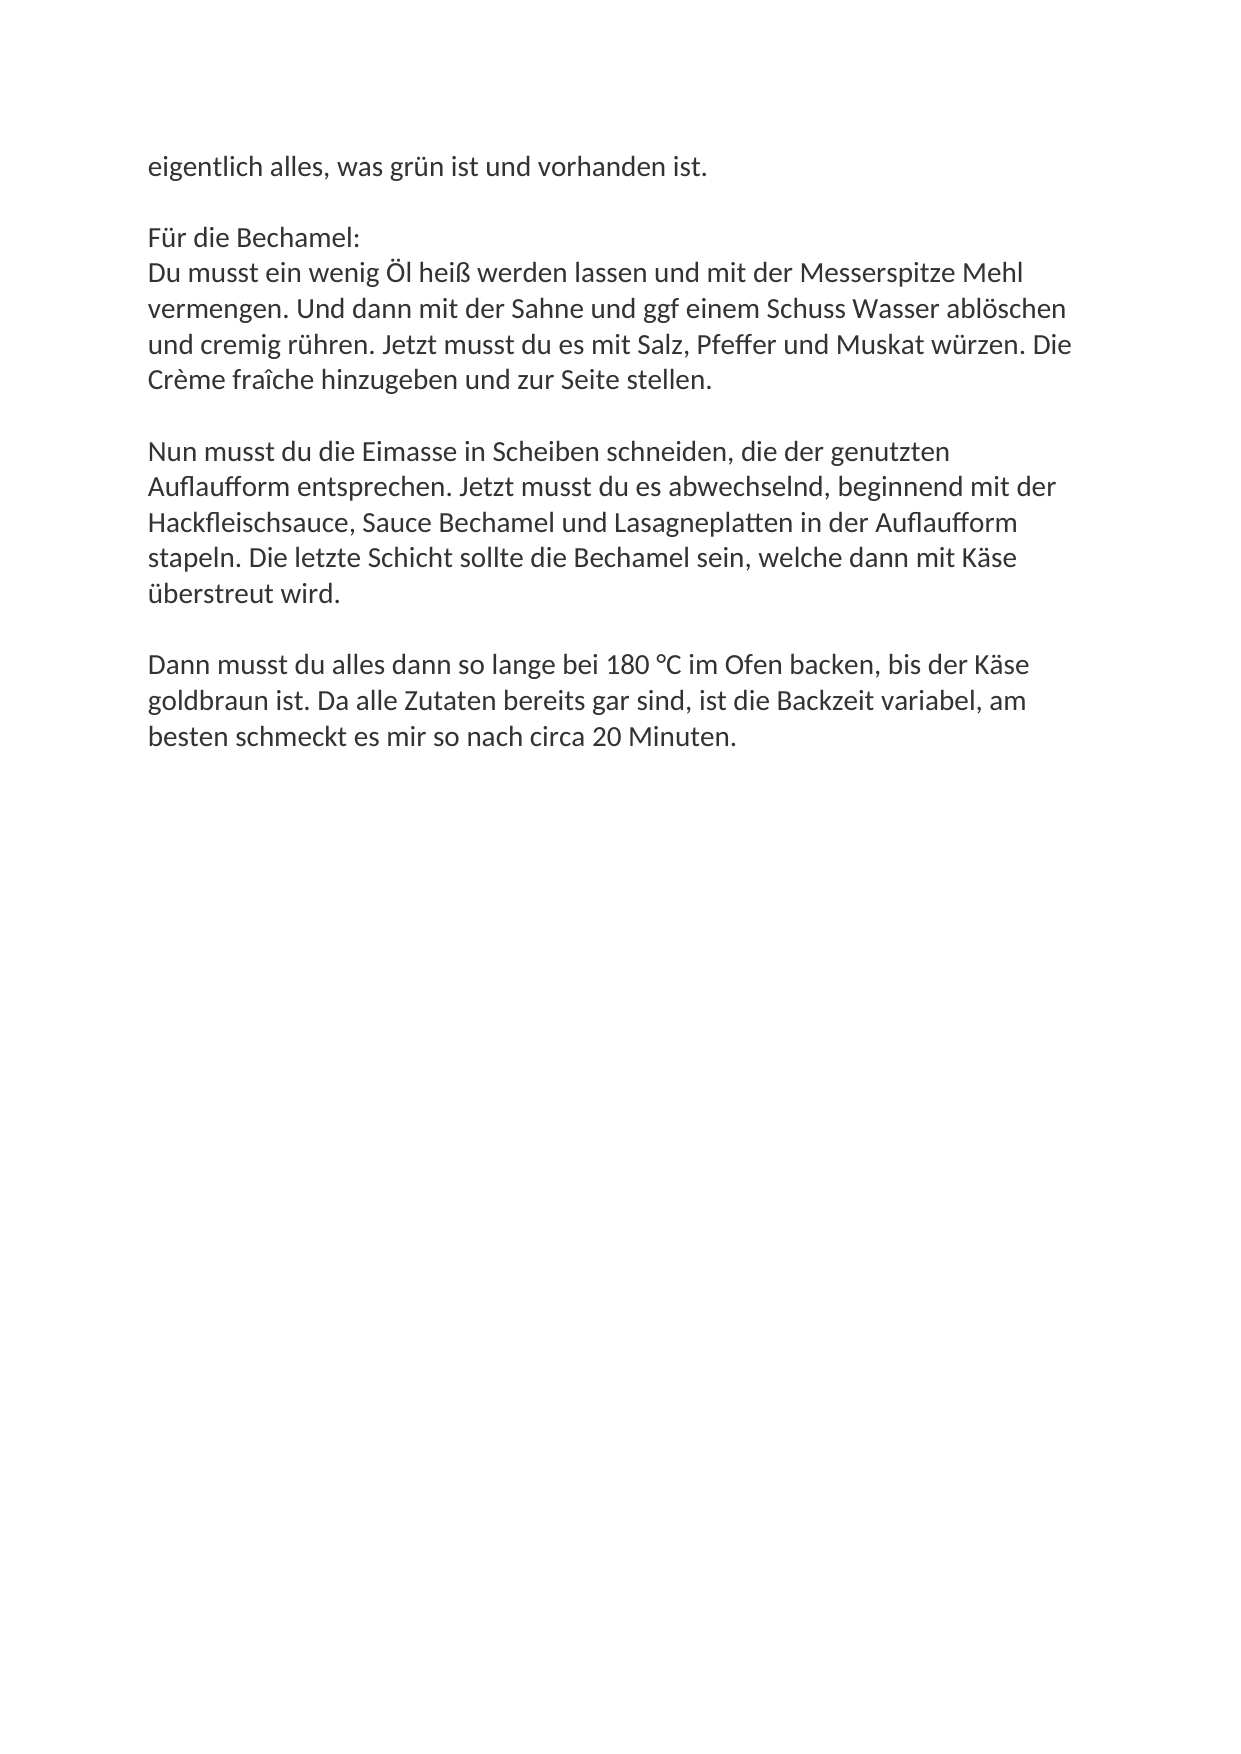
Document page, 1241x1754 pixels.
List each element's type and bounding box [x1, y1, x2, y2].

text [148, 148, 1093, 753]
